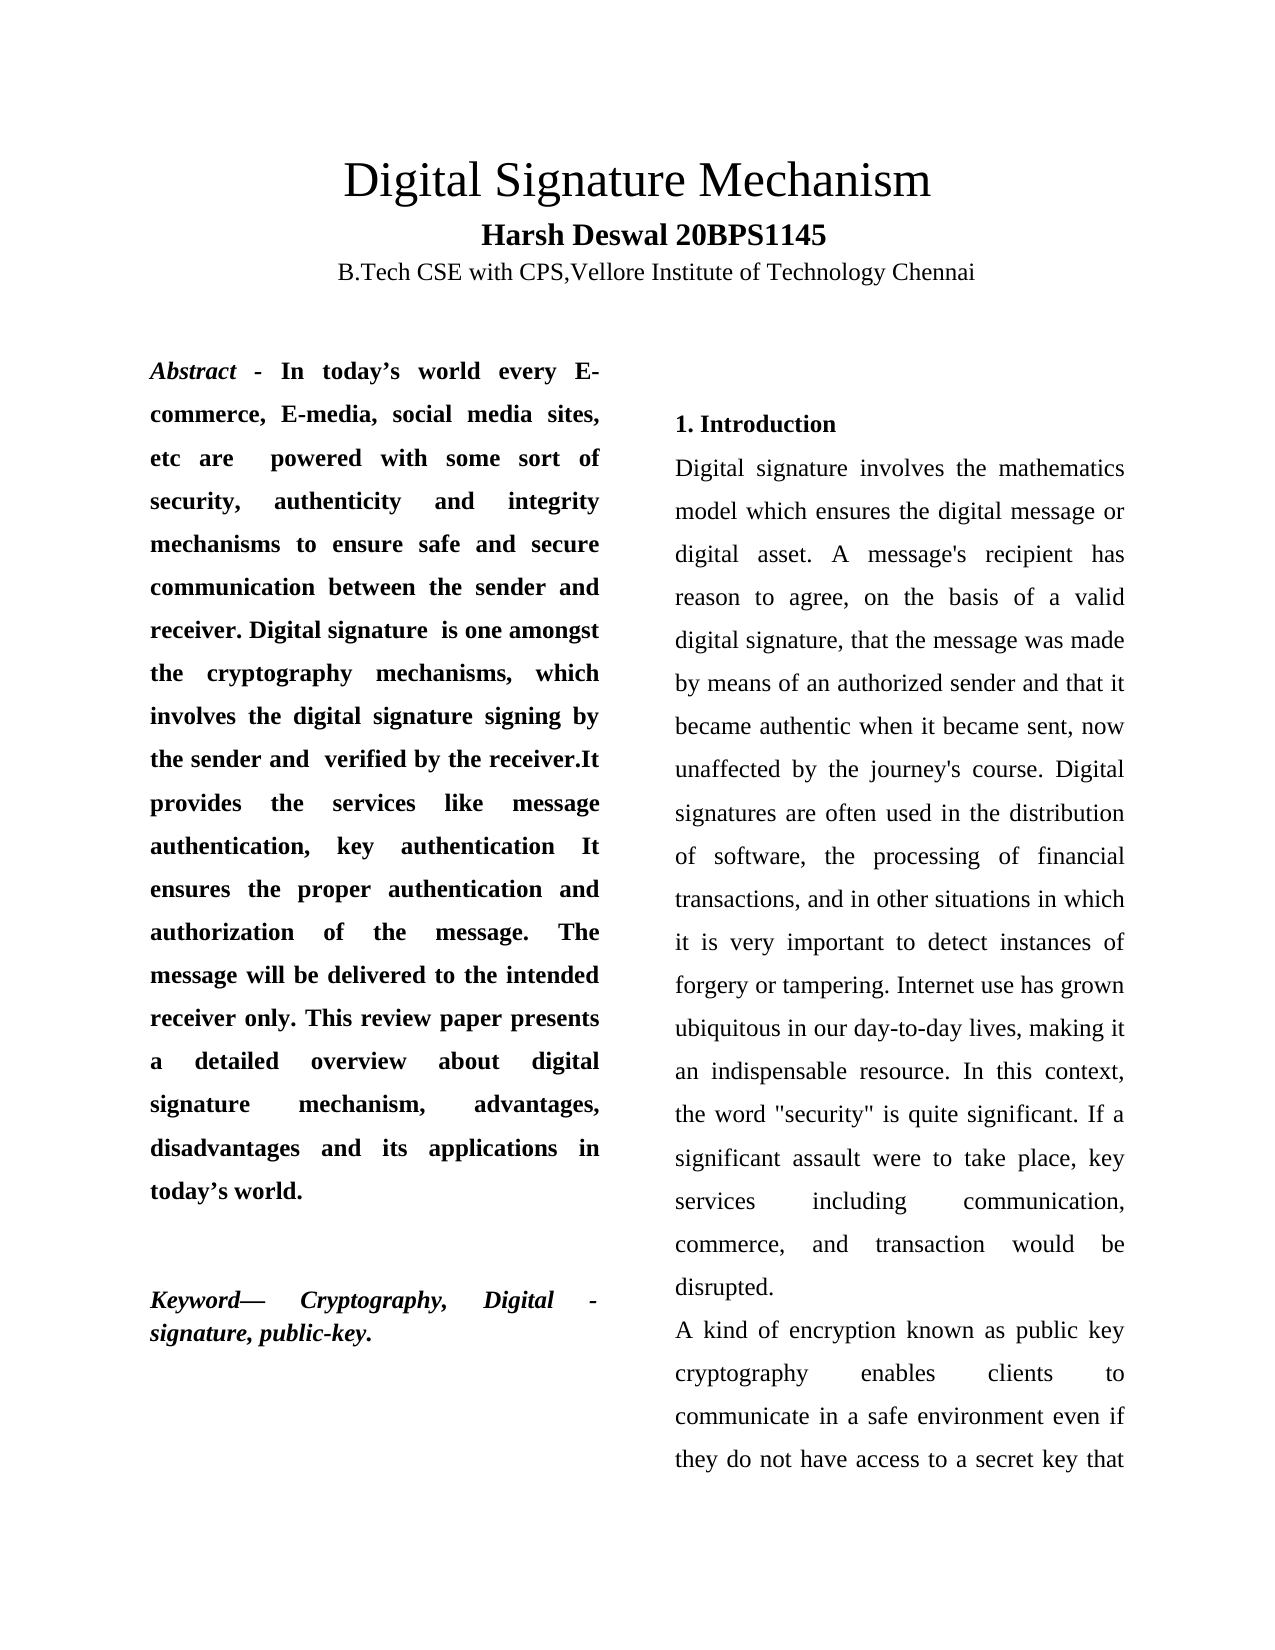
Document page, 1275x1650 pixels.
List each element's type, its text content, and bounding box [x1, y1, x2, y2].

text Digital signature involves the mathematics model which ensures the digital message or digital asset. A message's recipient has reason to agree, on the basis of a valid digital signature, that the message was made by means of an authorized sender and that it became authentic when it became sent, now unaffected by the journey's course. Digital signatures are often used in the distribution of software, the processing of financial transactions, and in other situations in which it is very important to detect instances of forgery or tampering. Internet use has grown ubiquitous in our day-to-day lives, making it an indispensable resource. In this context, the word "security" is quite significant. If a significant assault were to take place, key services including communication, commerce, and transaction would be disrupted. [675, 453, 1125, 1301]
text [675, 1315, 1125, 1473]
text 1. Introduction [675, 409, 1125, 438]
text Digital Signature Mechanism [150, 150, 1125, 207]
text Abstract - In today’s world every E-commerce, E-media, social media sites, etc are powered with some sort of security, authenticity and integrity mechanisms to ensure safe and secure communication between the sender and receiver. Digital signature is one amongst the cryptography mechanisms, which involves the digital signature signing by the sender and verified by the receiver.It provides the services like message authentication, key authentication It ensures the proper authentication and authorization of the message. The message will be delivered to the intended receiver only. This review paper presents a detailed overview about digital signature mechanism, advantages, disadvantages and its applications in today’s world. [150, 356, 600, 1204]
text Harsh Deswal 20BPS1145 [150, 216, 1125, 252]
text Keyword— Cryptography, Digital - signature, public-key. [150, 1285, 600, 1347]
text B.Tech CSE with CPS,Vellore Institute of Technology Chennai [150, 257, 1125, 286]
